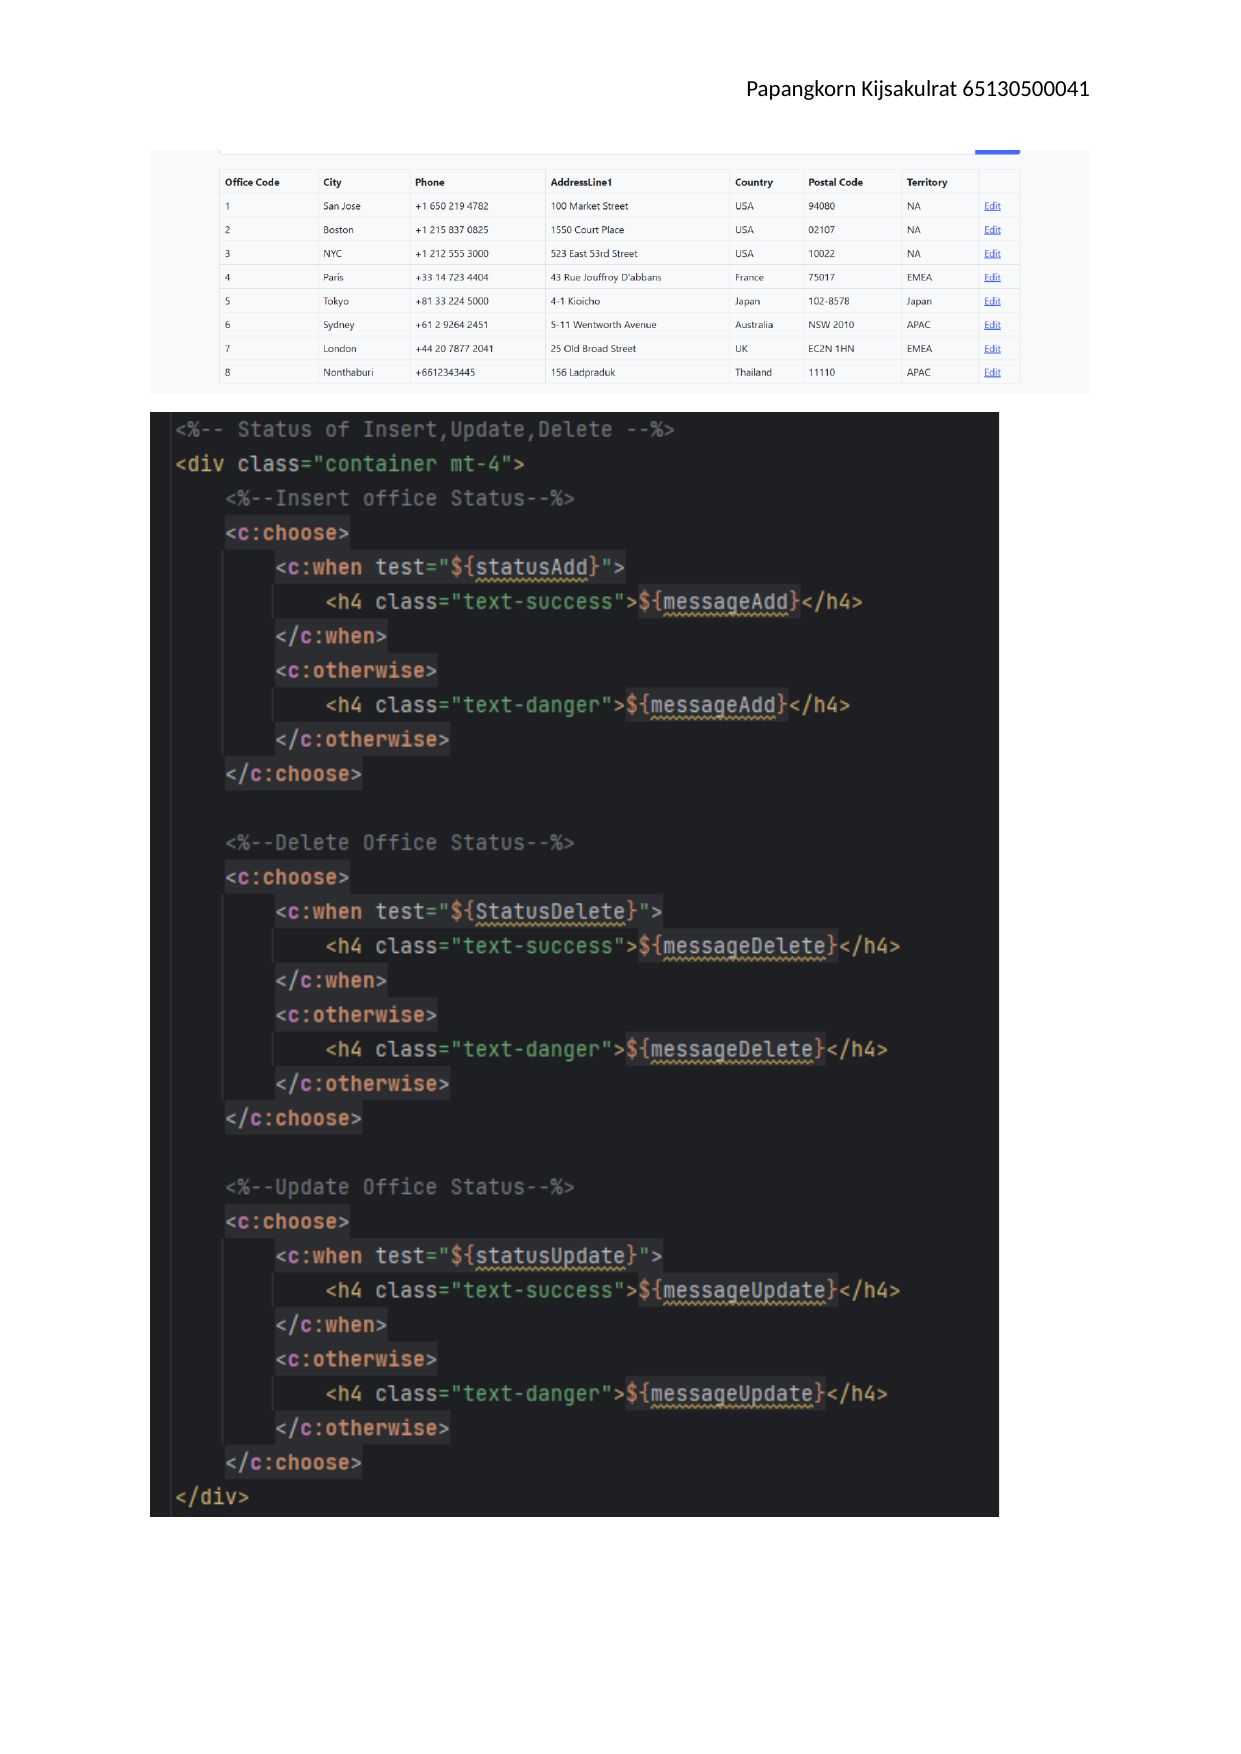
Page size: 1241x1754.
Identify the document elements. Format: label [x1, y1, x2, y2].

picture [150, 412, 1000, 1517]
picture [150, 150, 1089, 394]
